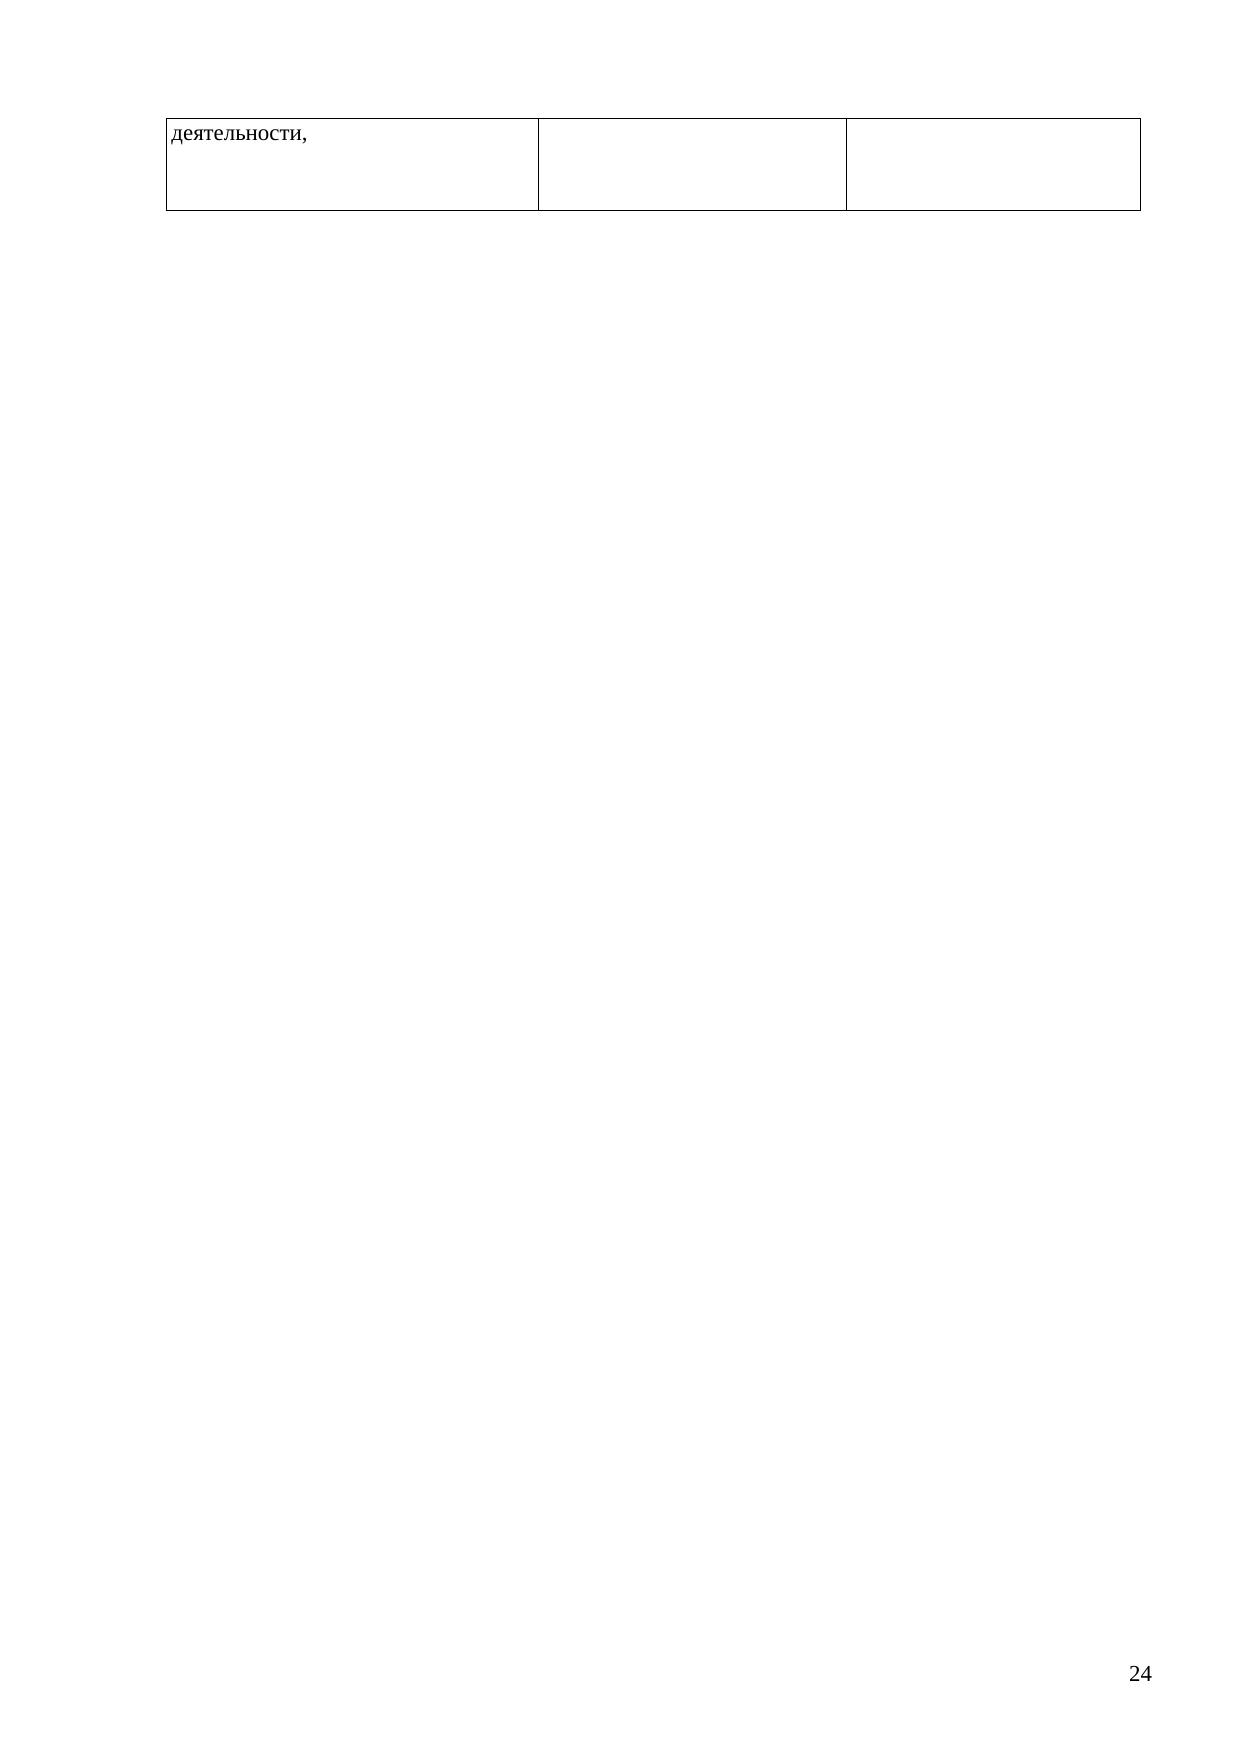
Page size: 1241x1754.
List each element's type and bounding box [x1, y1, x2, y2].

table_cell [167, 119, 538, 210]
table_cell [539, 119, 846, 210]
table_cell [847, 119, 1140, 210]
